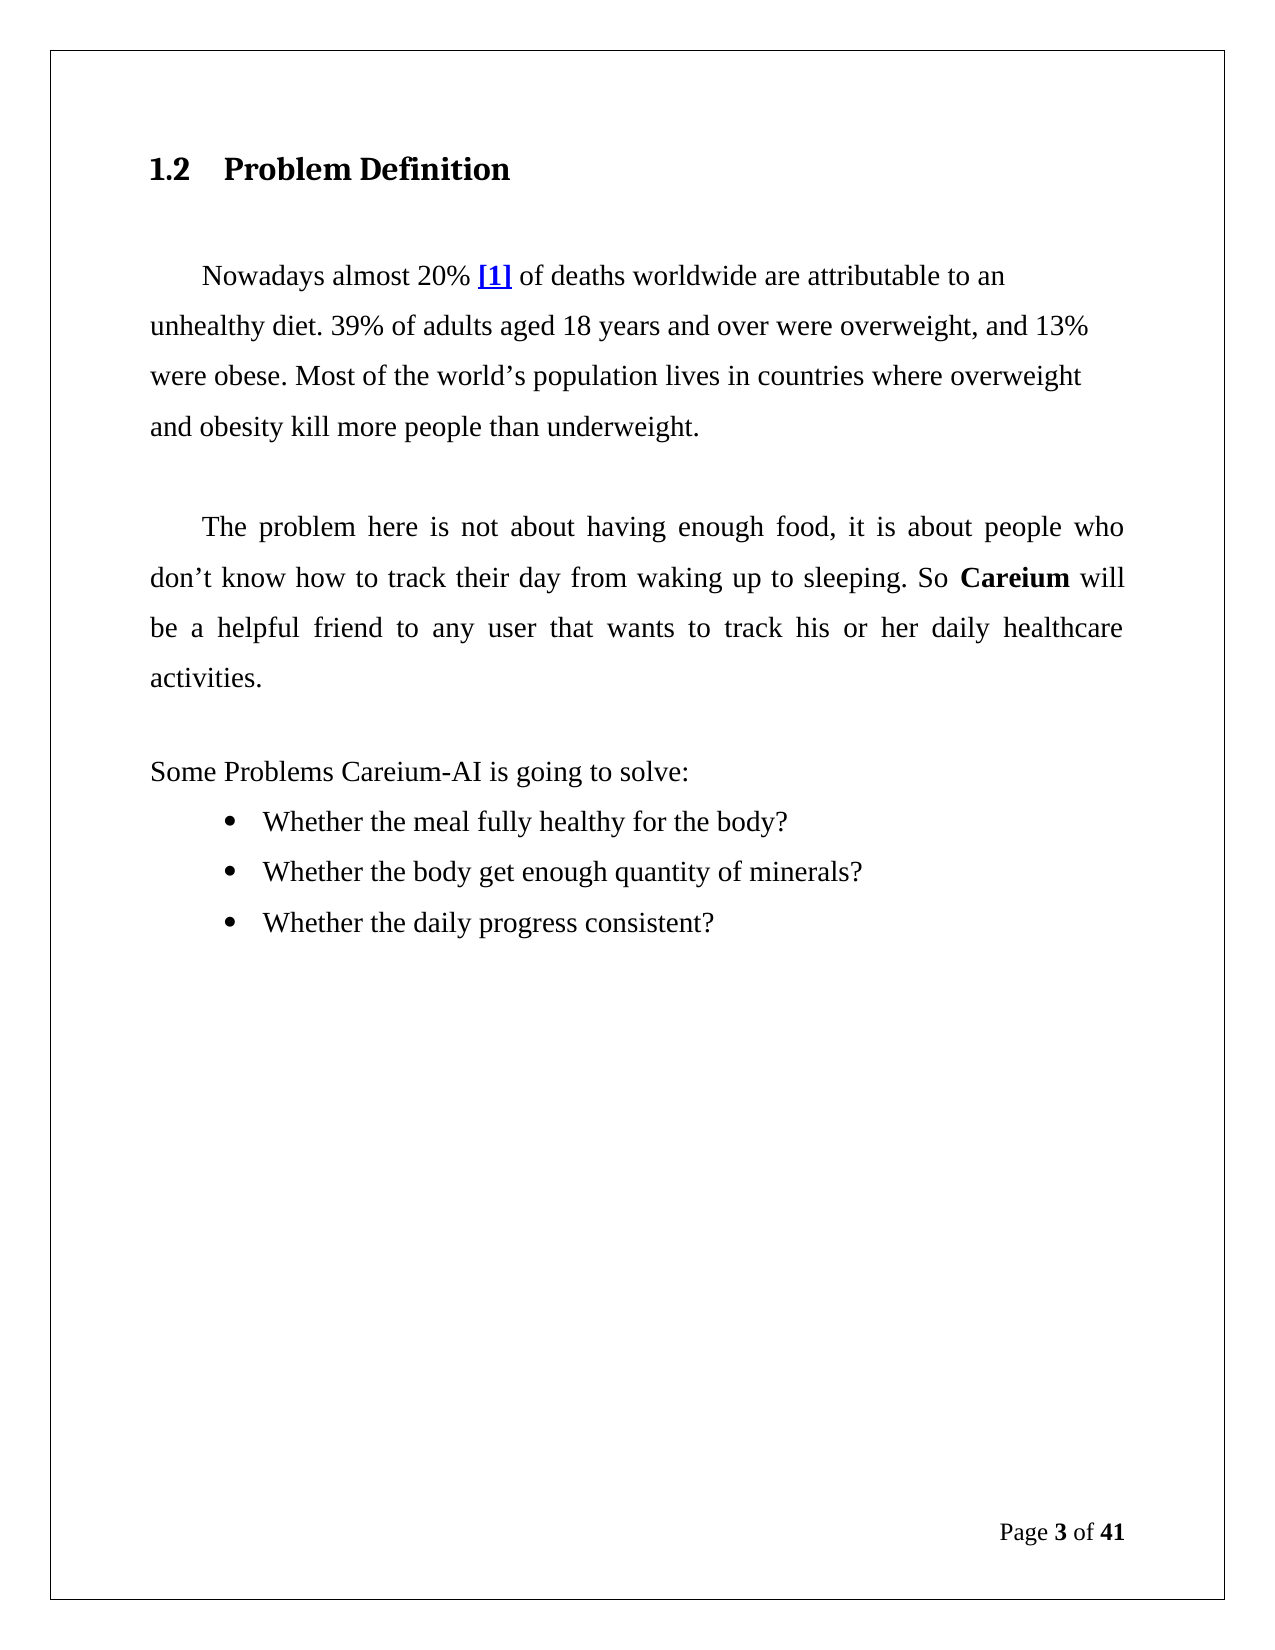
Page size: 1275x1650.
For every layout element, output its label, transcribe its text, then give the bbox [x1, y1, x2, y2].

subtitle Problem Definition [150, 150, 1125, 188]
list Whether the body get enough quantity of minerals? [225, 854, 1125, 888]
text Some Problems Careium-AI is going to solve: [150, 754, 1125, 787]
text The problem here is not about having enough food, it is about people who don’t know how to track their day from waking up to sleeping. So Careium will be a helpful friend to any user that wants to track his or her daily healthcare activities. [150, 509, 1125, 694]
text Nowadays almost 20% [1] of deaths worldwide are attributable to an unhealthy diet. 39% of adults aged 18 years and over were overweight, and 13% were obese.​ Most of the world’s population lives in countries where overweight and obesity kill more people than underweight. [150, 258, 1125, 442]
list Whether the daily progress consistent? [225, 905, 1125, 938]
list Whether the meal fully healthy for the body? [225, 804, 1125, 838]
